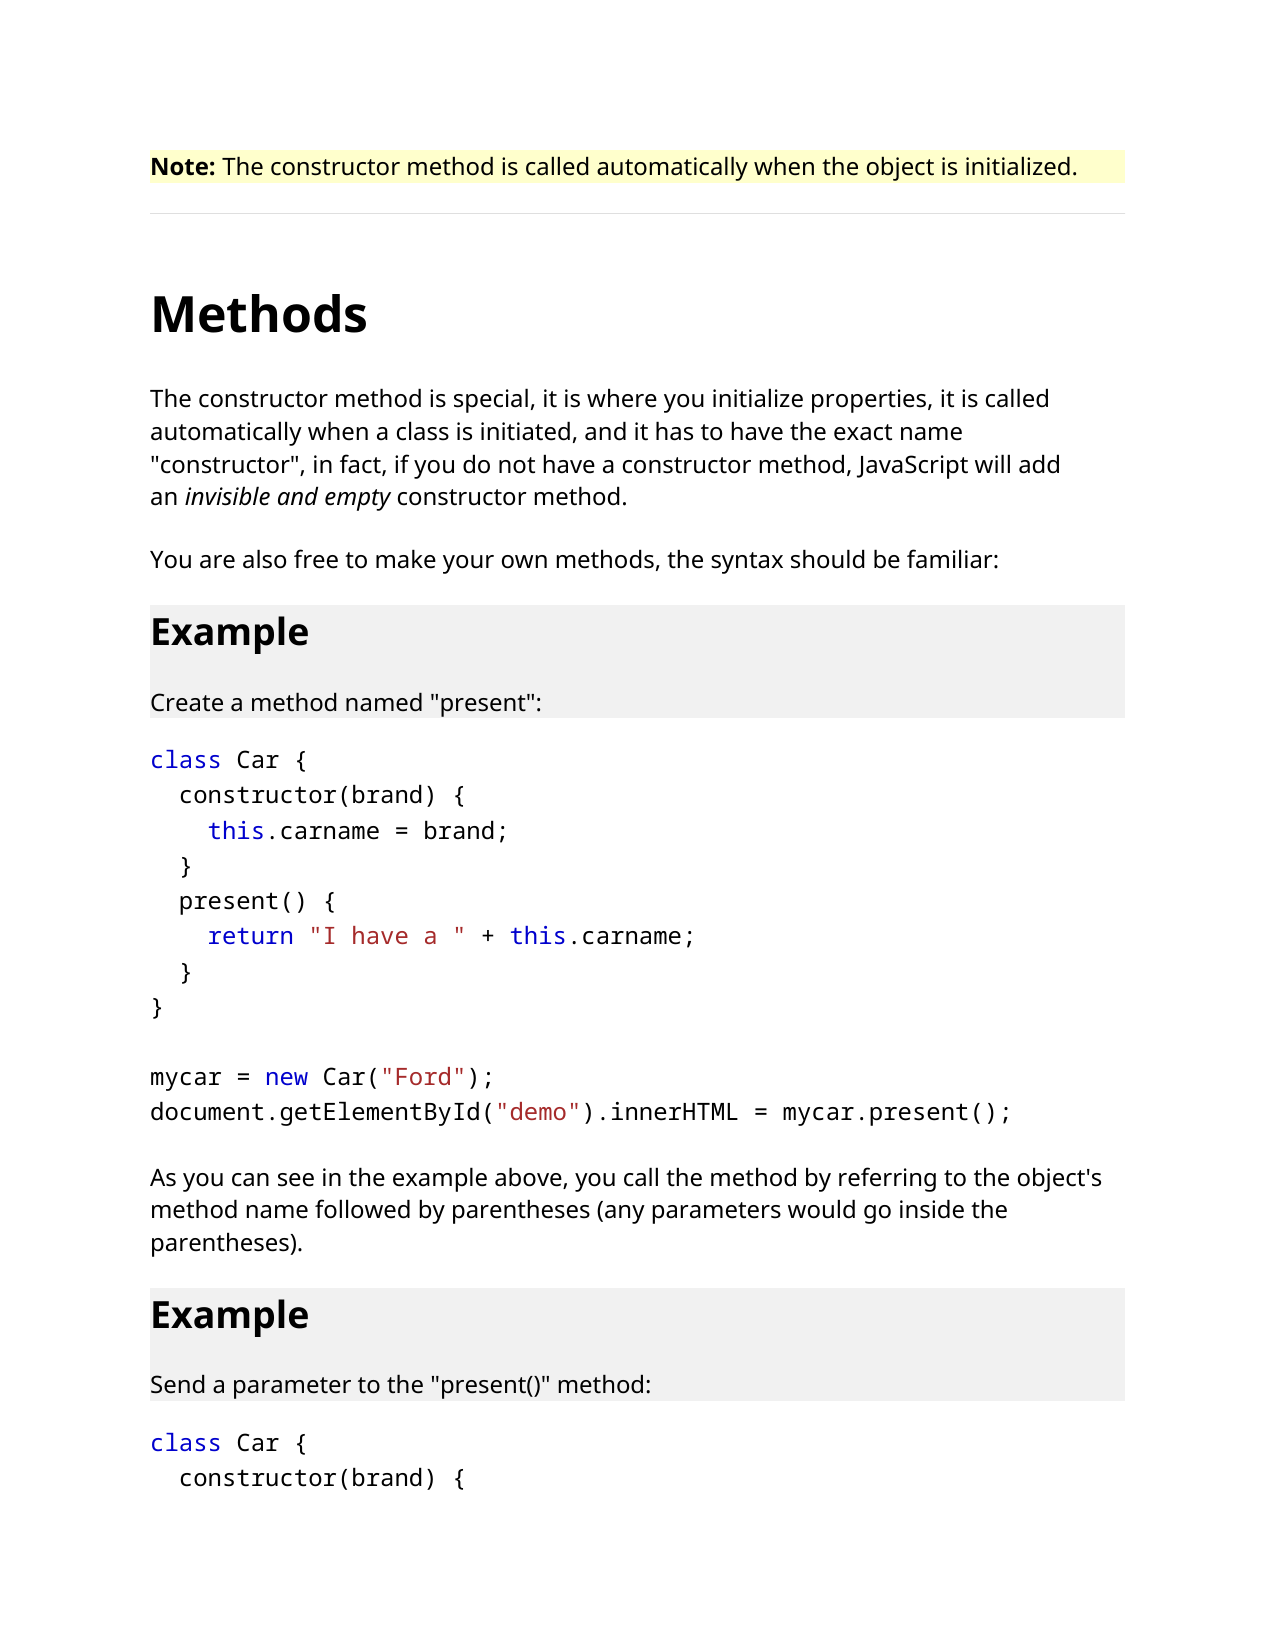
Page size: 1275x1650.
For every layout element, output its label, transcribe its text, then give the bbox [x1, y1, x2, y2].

text The constructor method is special, it is where you initialize properties, it is called automatically when a class is initiated, and it has to have the exact name "constructor", in fact, if you do not have a constructor method, JavaScript will add an invisible and empty constructor method. [150, 382, 1125, 513]
text As you can see in the example above, you call the method by referring to the object's method name followed by parentheses (any parameters would go inside the parentheses). [150, 1160, 1125, 1258]
text class Car { constructor(brand) { this.carname = brand; } present() { return "I have a " + this.carname; } } mycar = new Car("Ford"); document.getElementById("demo").innerHTML = mycar.present(); [150, 743, 1125, 1128]
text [150, 1426, 1125, 1494]
subtitle Example [150, 1288, 1125, 1339]
subtitle Methods [150, 279, 1125, 347]
text Create a method named "present": [150, 685, 1125, 718]
text Send a parameter to the "present()" method: [150, 1368, 1125, 1401]
subtitle Example [150, 605, 1125, 656]
text You are also free to make your own methods, the syntax should be familiar: [150, 543, 1125, 575]
text Note: The constructor method is called automatically when the object is initialized. [150, 150, 1125, 183]
